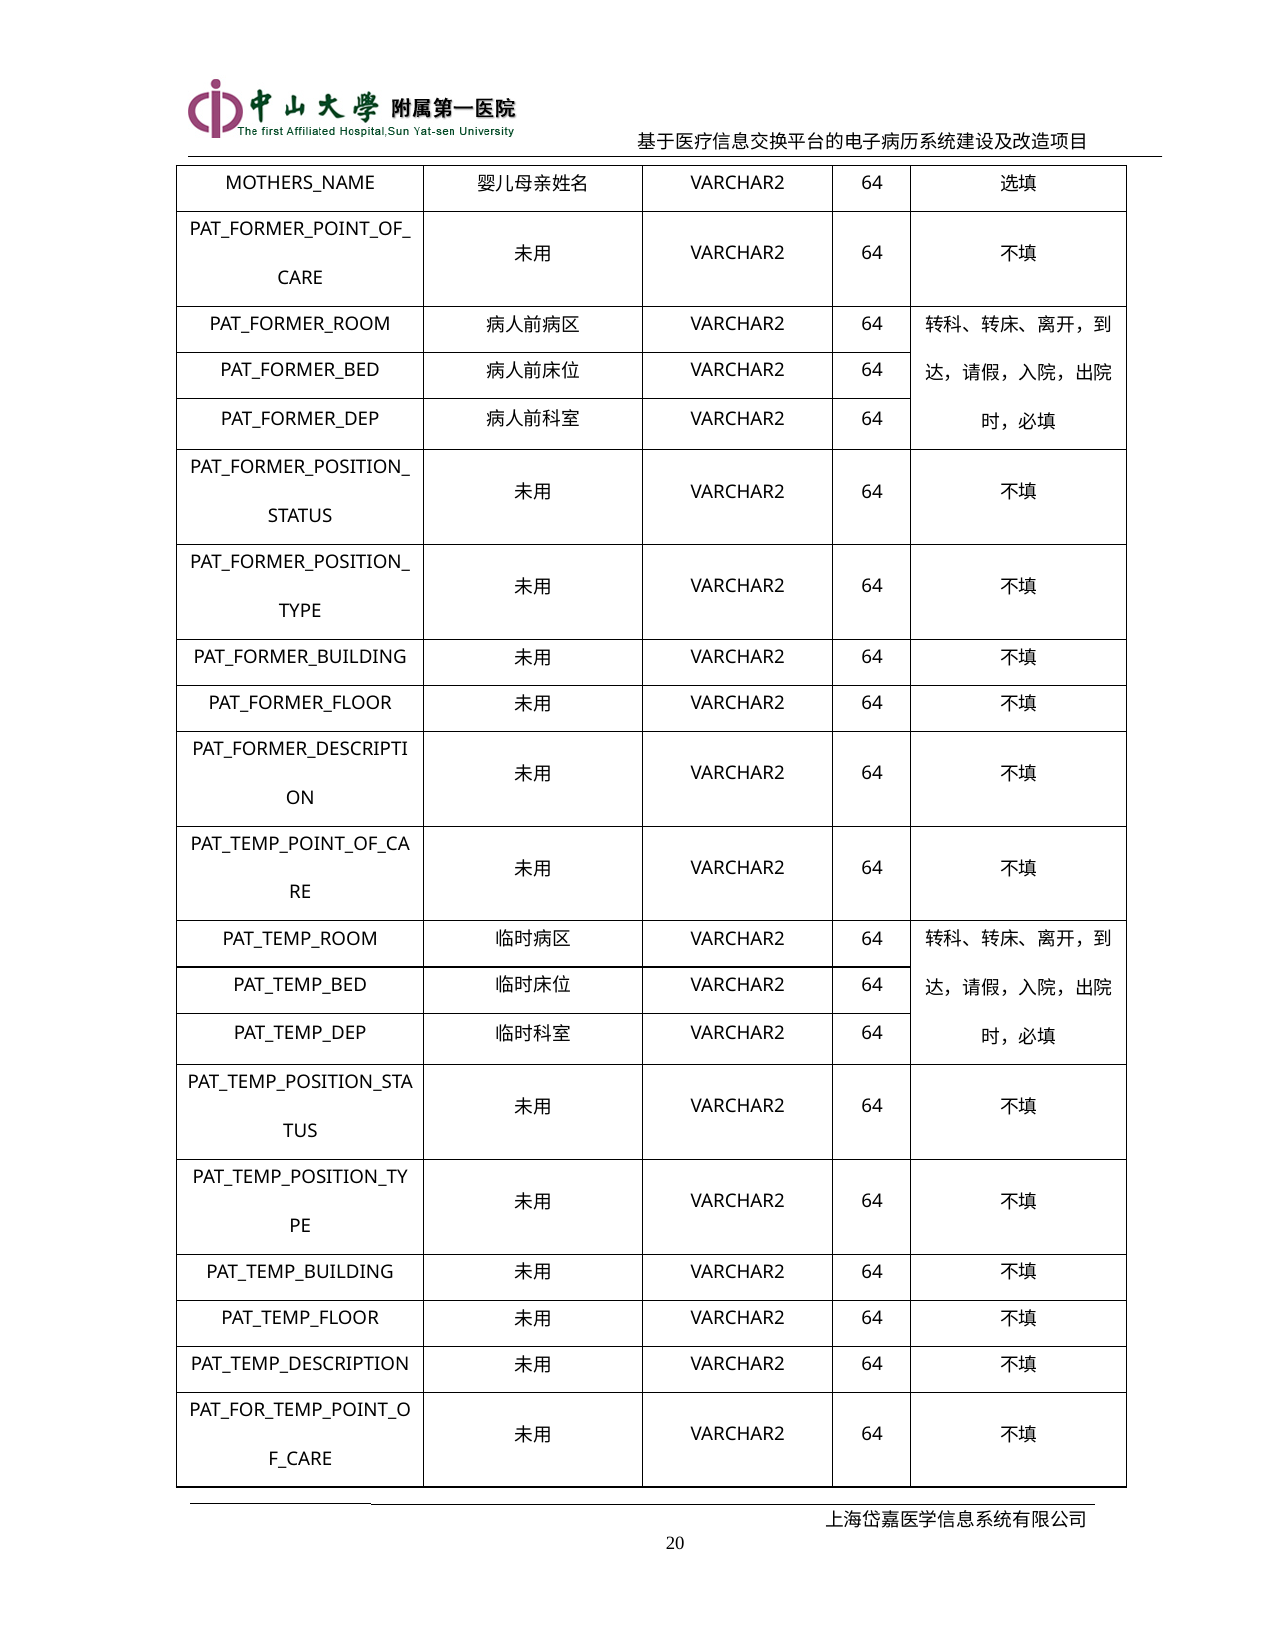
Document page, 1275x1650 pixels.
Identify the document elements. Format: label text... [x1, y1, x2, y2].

table_cell VARCHAR2 [643, 166, 832, 211]
table_cell 64 [833, 921, 910, 966]
table_cell PAT_TEMP_BED [177, 968, 423, 1012]
table_cell 未用 [424, 450, 642, 544]
table_cell 64 [833, 1301, 910, 1346]
table_cell 64 [833, 968, 910, 1012]
table_cell 临时病区 [424, 921, 642, 966]
table_cell 不填 [911, 212, 1126, 306]
table_cell 不填 [911, 1255, 1126, 1299]
table_cell PAT_FORMER_BED [177, 353, 423, 398]
table_cell 未用 [424, 686, 642, 731]
table_cell 不填 [911, 1301, 1126, 1346]
table_cell 不填 [911, 640, 1126, 685]
table_cell 64 [833, 1255, 910, 1299]
table_cell 未用 [424, 545, 642, 639]
table_cell PAT_FORMER_FLOOR [177, 686, 423, 731]
table_cell 64 [833, 450, 910, 544]
table_cell 未用 [424, 1301, 642, 1346]
picture [187, 75, 518, 149]
table_cell VARCHAR2 [643, 1393, 832, 1486]
table_cell PAT_TEMP_DESCRIPTION [177, 1347, 423, 1392]
table_cell 64 [833, 640, 910, 685]
table_cell 未用 [424, 1065, 642, 1159]
table_cell PAT_FORMER_DEP [177, 399, 423, 449]
table_cell 不填 [911, 1347, 1126, 1392]
table_cell 不填 [911, 732, 1126, 826]
table_cell 64 [833, 307, 910, 352]
table_cell 未用 [424, 1255, 642, 1299]
table_cell 不填 [911, 1160, 1126, 1253]
table_cell VARCHAR2 [643, 307, 832, 352]
table_cell 临时床位 [424, 968, 642, 1012]
table_cell VARCHAR2 [643, 545, 832, 639]
table_cell VARCHAR2 [643, 1301, 832, 1346]
table_cell 选填 [911, 166, 1126, 211]
table_cell PAT_TEMP_ROOM [177, 921, 423, 966]
table_cell 64 [833, 353, 910, 398]
table_cell VARCHAR2 [643, 640, 832, 685]
table_cell VARCHAR2 [643, 1014, 832, 1064]
table_cell 转科、转床、离开，到达，请假，入院，出院时，必填 [911, 307, 1126, 449]
table_cell 64 [833, 166, 910, 211]
table_cell 未用 [424, 1393, 642, 1486]
table_cell 不填 [911, 686, 1126, 731]
table_cell PAT_FOR_TEMP_POINT_OF_CARE [177, 1393, 423, 1486]
table_cell VARCHAR2 [643, 212, 832, 306]
table_cell VARCHAR2 [643, 1347, 832, 1392]
table_cell 64 [833, 212, 910, 306]
table_cell VARCHAR2 [643, 353, 832, 398]
table_cell 婴儿母亲姓名 [424, 166, 642, 211]
table_cell 64 [833, 732, 910, 826]
table_cell 64 [833, 399, 910, 449]
table_cell VARCHAR2 [643, 450, 832, 544]
table_cell 64 [833, 827, 910, 920]
table_cell MOTHERS_NAME [177, 166, 423, 211]
table_cell VARCHAR2 [643, 399, 832, 449]
table_cell 未用 [424, 212, 642, 306]
table_cell 64 [833, 1065, 910, 1159]
table_cell 病人前床位 [424, 353, 642, 398]
table_cell 转科、转床、离开，到达，请假，入院，出院时，必填 [911, 921, 1126, 1064]
table_cell VARCHAR2 [643, 732, 832, 826]
table_cell 病人前科室 [424, 399, 642, 449]
table_cell VARCHAR2 [643, 1160, 832, 1253]
table_cell 不填 [911, 1065, 1126, 1159]
table_cell PAT_TEMP_POSITION_TYPE [177, 1160, 423, 1253]
table_cell PAT_TEMP_POINT_OF_CARE [177, 827, 423, 920]
table_cell 64 [833, 545, 910, 639]
table_cell 未用 [424, 640, 642, 685]
table_cell VARCHAR2 [643, 686, 832, 731]
table_cell PAT_TEMP_DEP [177, 1014, 423, 1064]
table_cell 未用 [424, 1160, 642, 1253]
table_cell 64 [833, 1393, 910, 1486]
table_cell 不填 [911, 1393, 1126, 1486]
table_cell VARCHAR2 [643, 1255, 832, 1299]
table_cell 未用 [424, 827, 642, 920]
table_cell 不填 [911, 545, 1126, 639]
table_cell 64 [833, 1160, 910, 1253]
table_cell 64 [833, 686, 910, 731]
table_cell VARCHAR2 [643, 827, 832, 920]
table_cell PAT_FORMER_POSITION_TYPE [177, 545, 423, 639]
table_cell VARCHAR2 [643, 921, 832, 966]
table_cell PAT_FORMER_ROOM [177, 307, 423, 352]
table_cell PAT_FORMER_BUILDING [177, 640, 423, 685]
table_cell PAT_TEMP_FLOOR [177, 1301, 423, 1346]
table_cell 64 [833, 1347, 910, 1392]
table_cell 64 [833, 1014, 910, 1064]
table_cell 不填 [911, 450, 1126, 544]
table_cell PAT_FORMER_POSITION_STATUS [177, 450, 423, 544]
table_cell PAT_FORMER_DESCRIPTION [177, 732, 423, 826]
table_cell PAT_TEMP_BUILDING [177, 1255, 423, 1299]
table_cell 未用 [424, 732, 642, 826]
table_cell 临时科室 [424, 1014, 642, 1064]
table_cell 不填 [911, 827, 1126, 920]
table_cell 病人前病区 [424, 307, 642, 352]
table_cell VARCHAR2 [643, 1065, 832, 1159]
table_cell VARCHAR2 [643, 968, 832, 1012]
table_cell 未用 [424, 1347, 642, 1392]
table_cell PAT_FORMER_POINT_OF_CARE [177, 212, 423, 306]
table_cell PAT_TEMP_POSITION_STATUS [177, 1065, 423, 1159]
